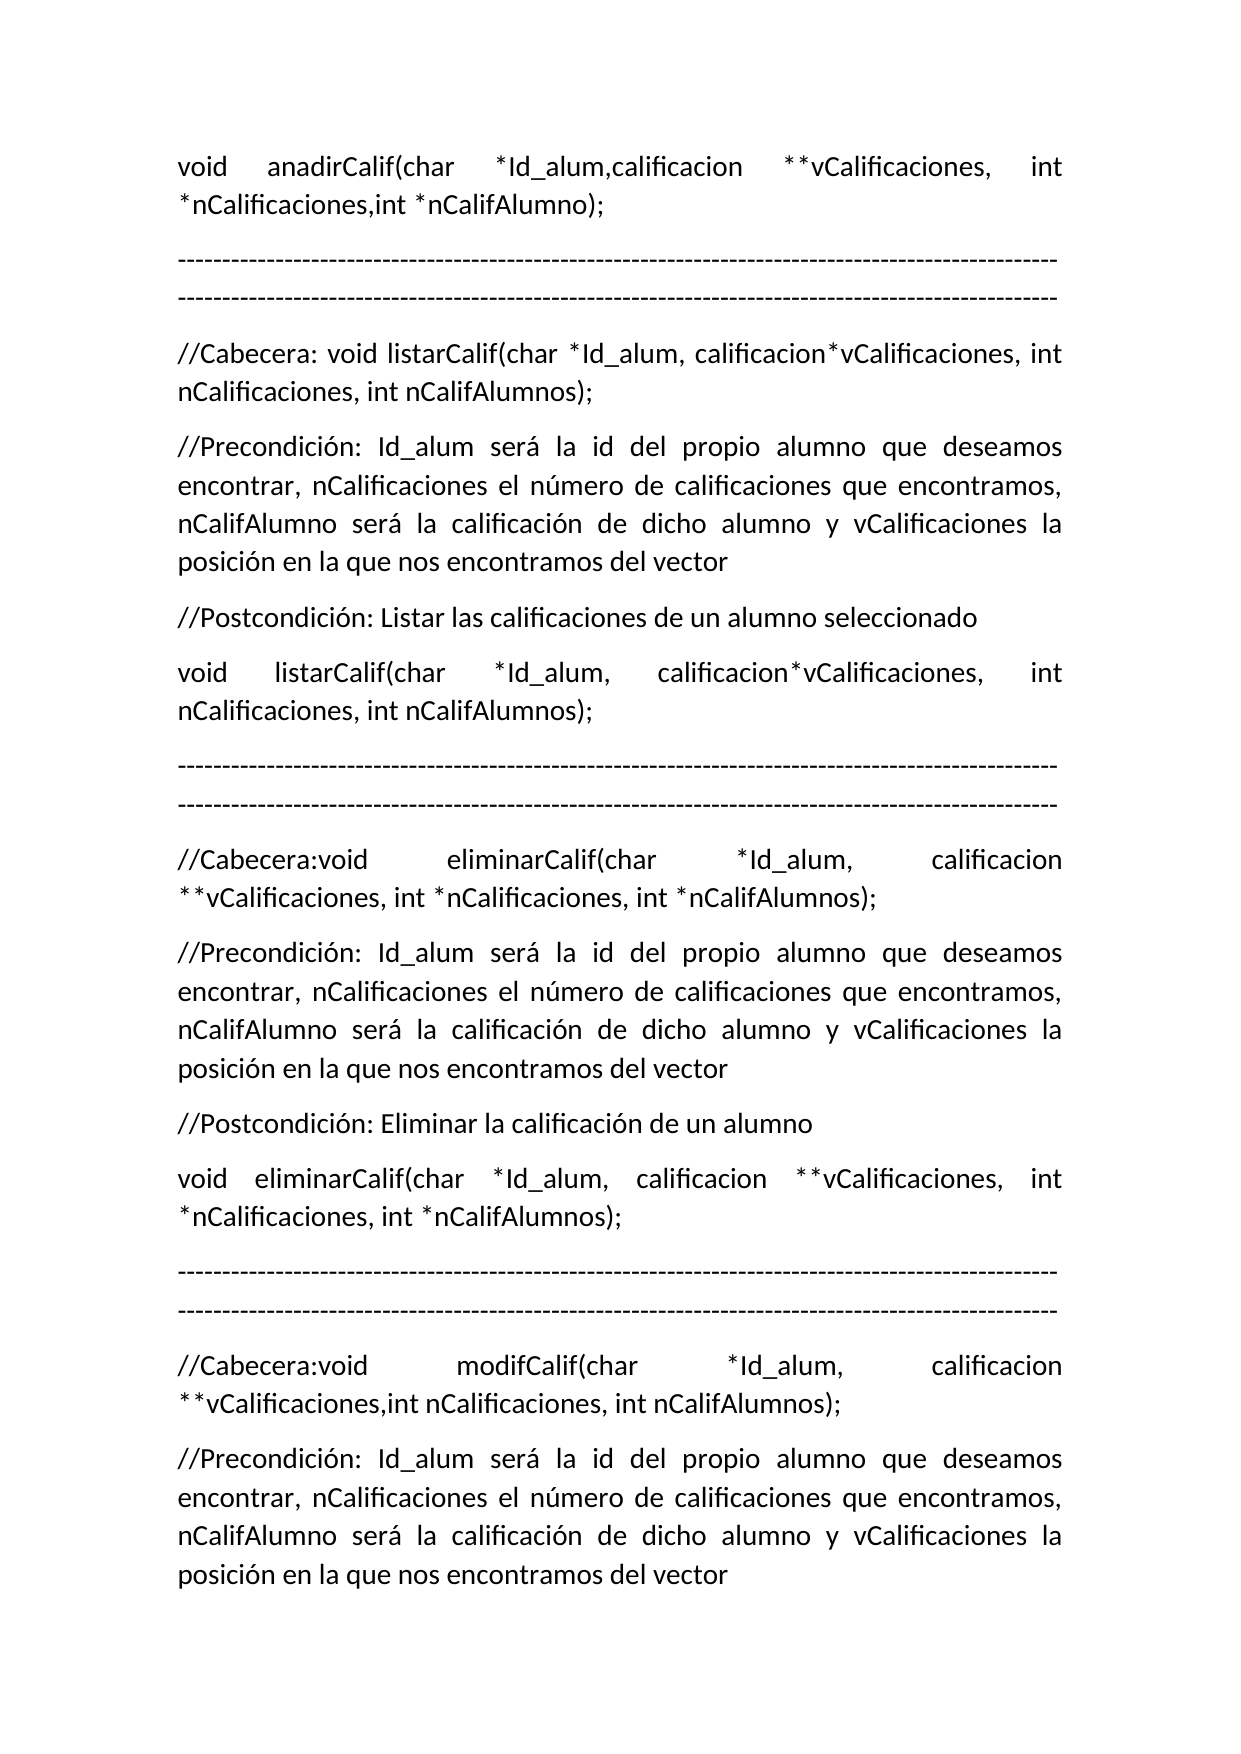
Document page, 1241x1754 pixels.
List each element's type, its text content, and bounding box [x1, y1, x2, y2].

text //Cabecera:void eliminarCalif(char *Id_alum, calificacion **vCalificaciones, int *nCalificaciones, int *nCalifAlumnos); [177, 841, 1063, 915]
text //Cabecera: void listarCalif(char *Id_alum, calificacion*vCalificaciones, int nCalificaciones, int nCalifAlumnos); [177, 335, 1063, 409]
text ------------------------------------------------------------------------------------------------------------------------------------------------------------------------------------------------------ [177, 241, 1063, 315]
text //Cabecera:void modifCalif(char *Id_alum, calificacion **vCalificaciones,int nCalificaciones, int nCalifAlumnos); [177, 1347, 1063, 1421]
text //Postcondición: Listar las calificaciones de un alumno seleccionado [177, 599, 1063, 634]
text void eliminarCalif(char *Id_alum, calificacion **vCalificaciones, int *nCalificaciones, int *nCalifAlumnos); [177, 1160, 1063, 1234]
text ------------------------------------------------------------------------------------------------------------------------------------------------------------------------------------------------------ [177, 747, 1063, 821]
text ------------------------------------------------------------------------------------------------------------------------------------------------------------------------------------------------------ [177, 1253, 1063, 1327]
text void listarCalif(char *Id_alum, calificacion*vCalificaciones, int nCalificaciones, int nCalifAlumnos); [177, 654, 1063, 728]
text void anadirCalif(char *Id_alum,calificacion **vCalificaciones, int *nCalificaciones,int *nCalifAlumno); [177, 148, 1063, 222]
text //Postcondición: Eliminar la calificación de un alumno [177, 1105, 1063, 1140]
